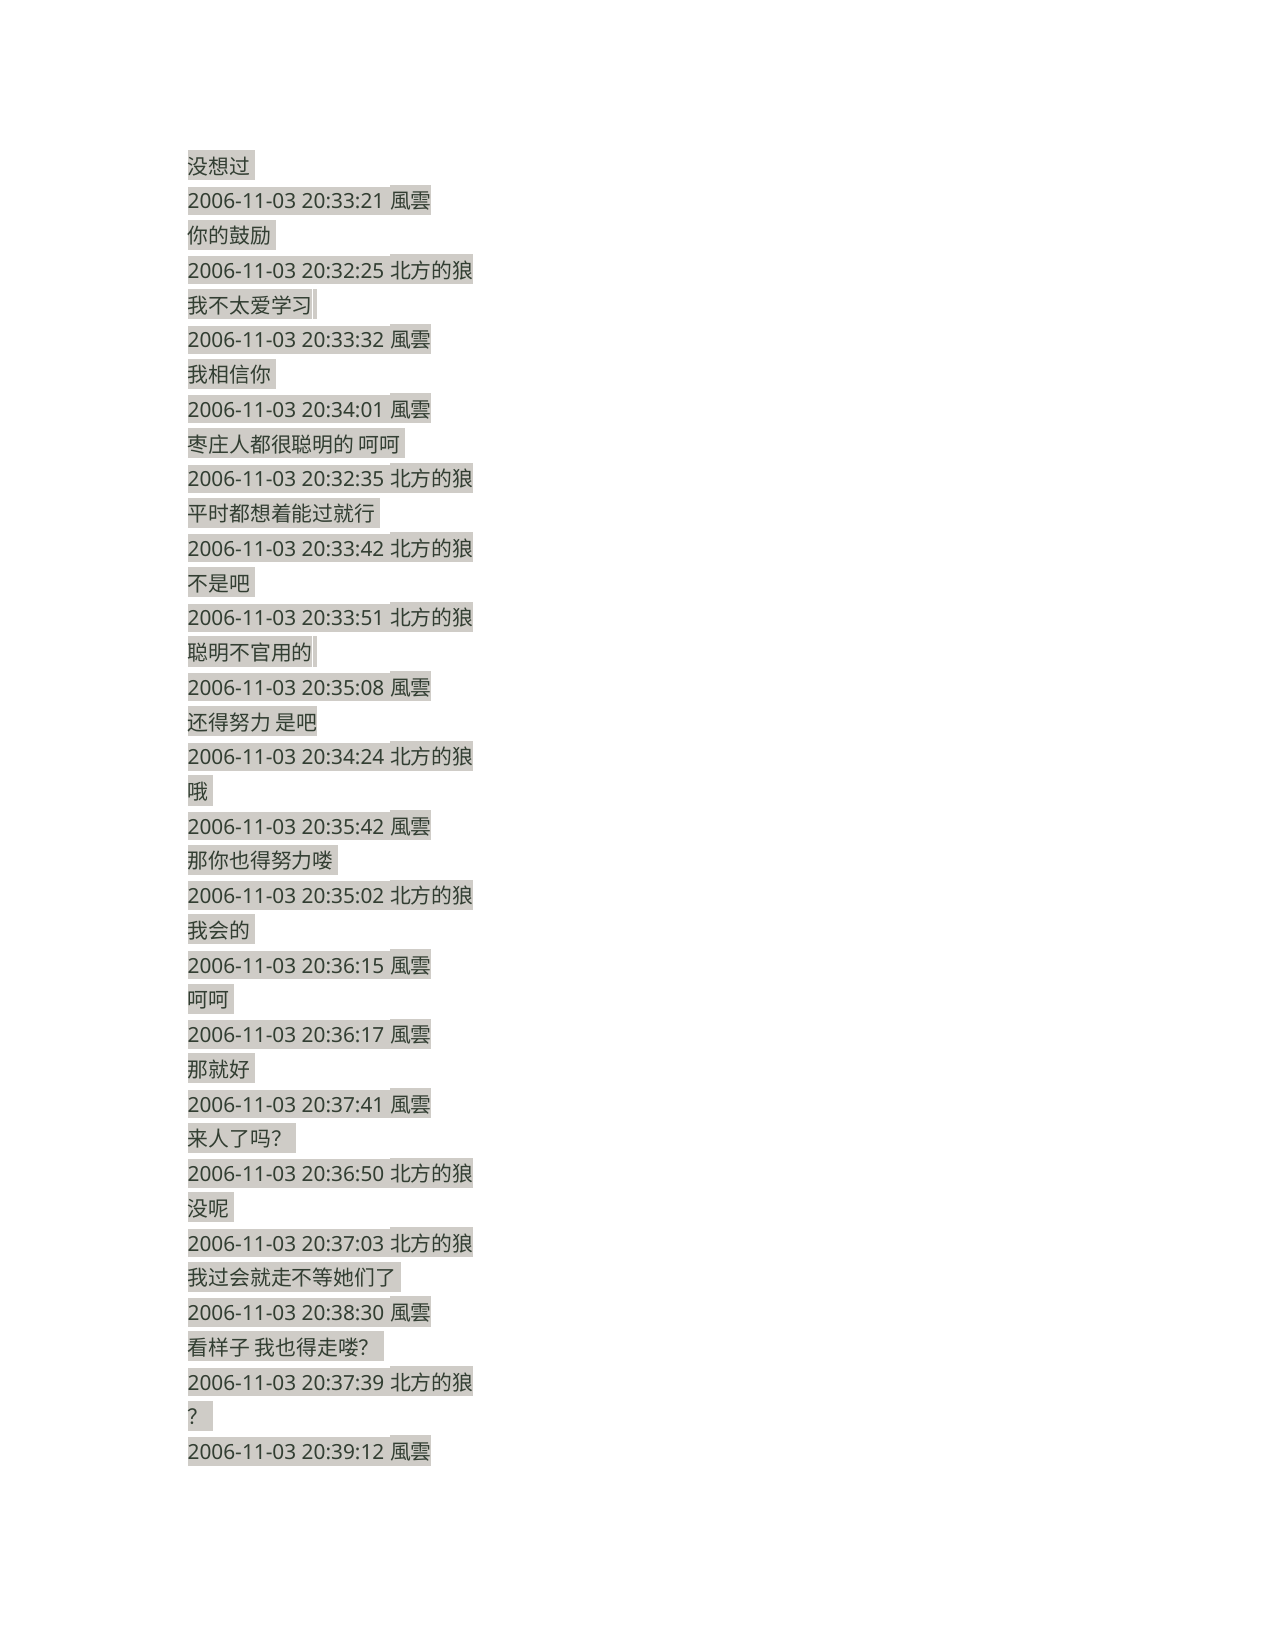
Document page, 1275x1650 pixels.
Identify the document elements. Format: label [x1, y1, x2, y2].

text [187, 150, 1087, 1466]
